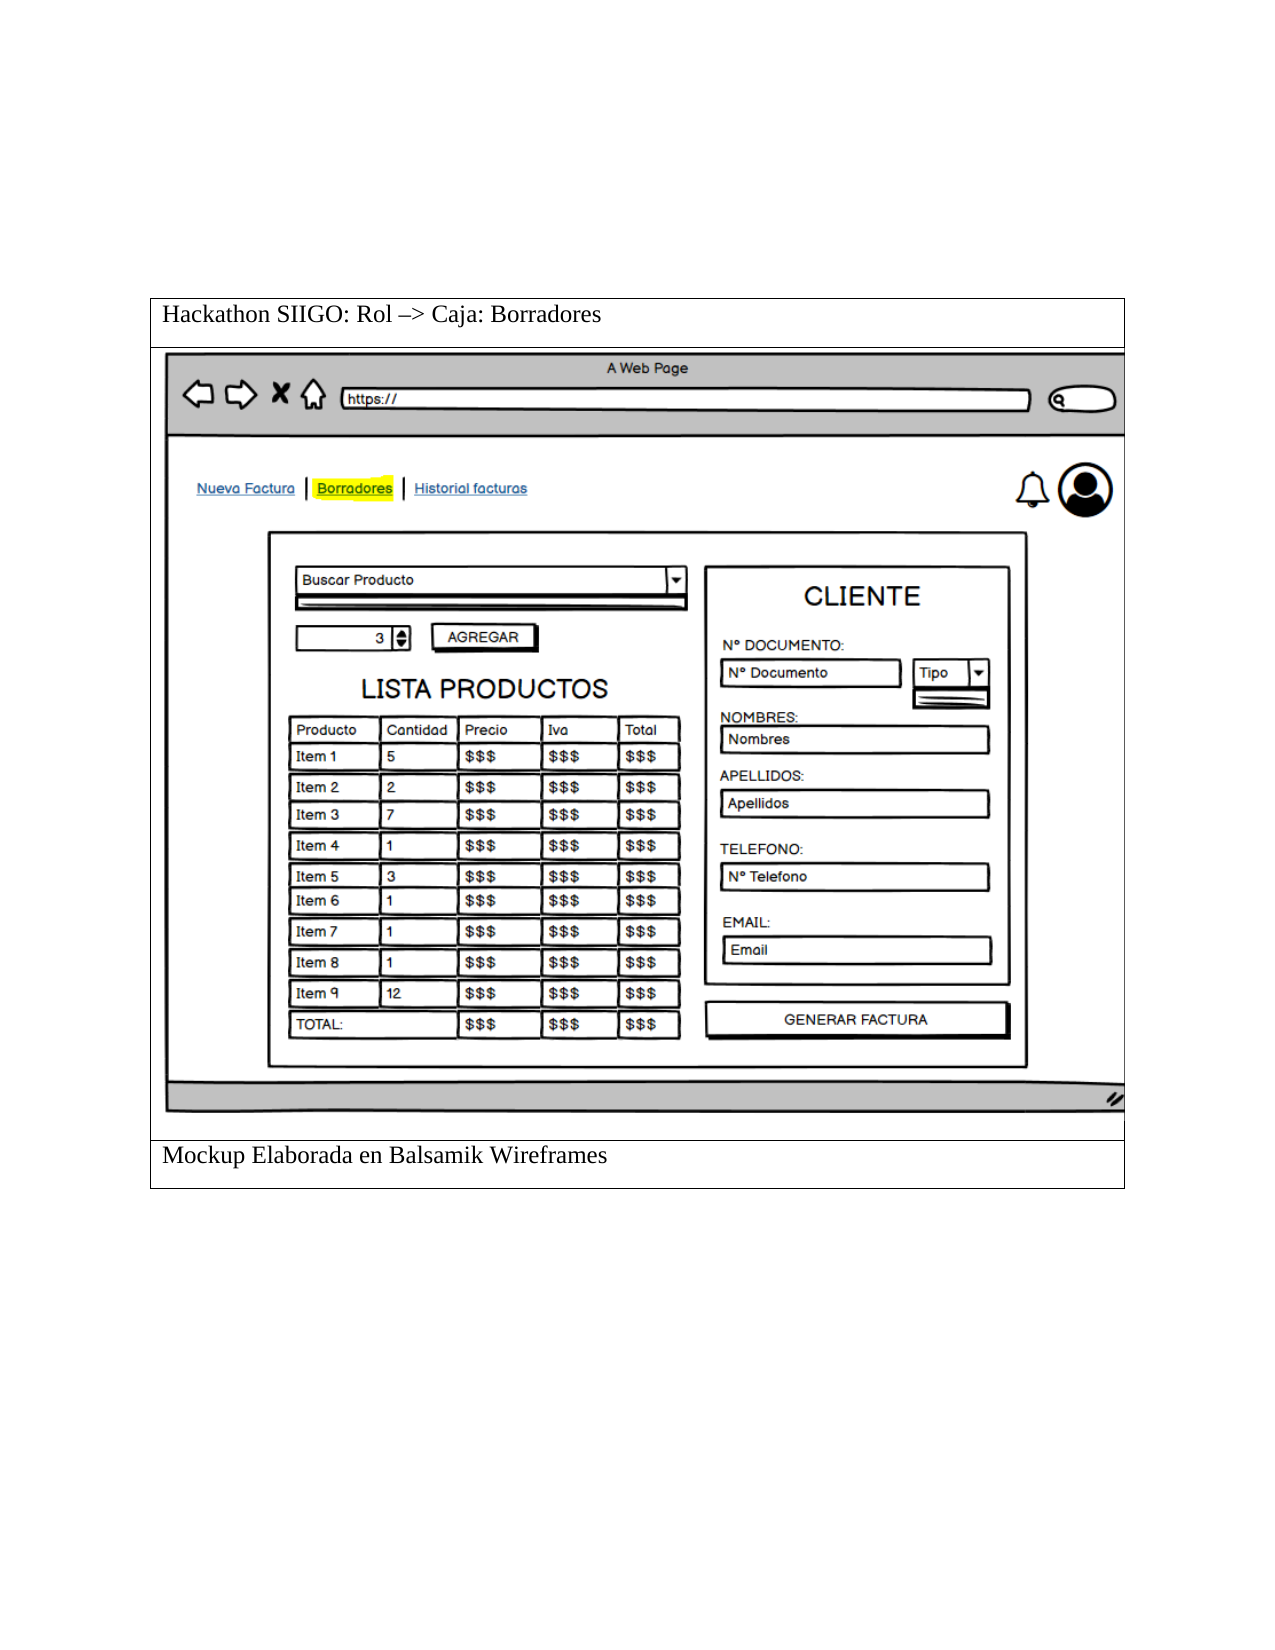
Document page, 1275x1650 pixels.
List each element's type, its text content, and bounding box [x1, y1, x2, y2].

table_header Hackathon SIIGO: Rol –> Caja: Borradores [151, 299, 1124, 347]
table_cell [151, 348, 1124, 1139]
picture [161, 348, 1125, 1121]
table_cell Mockup Elaborada en Balsamik Wireframes [151, 1141, 1124, 1188]
